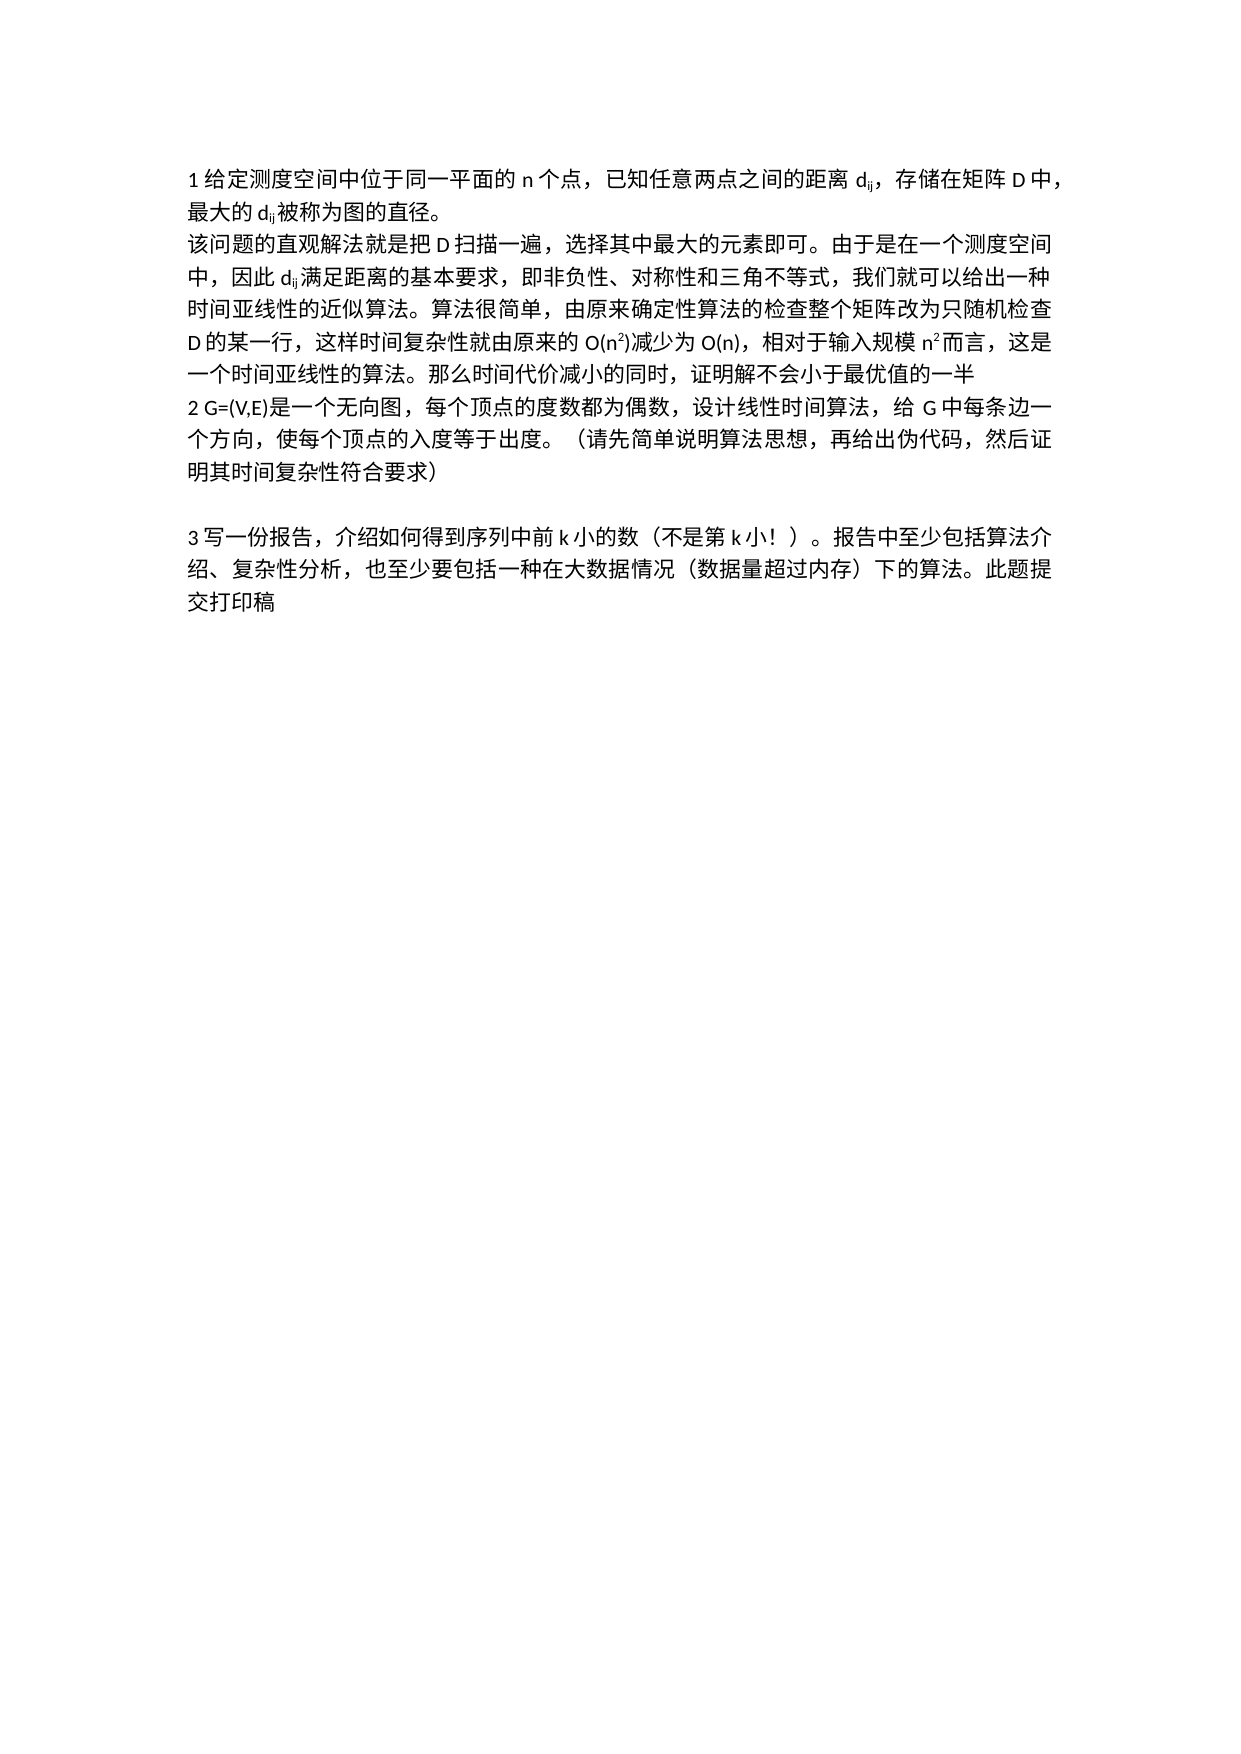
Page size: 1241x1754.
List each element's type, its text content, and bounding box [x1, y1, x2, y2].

text 2 G=(V,E)是一个无向图，每个顶点的度数都为偶数，设计线性时间算法，给G中每条边一个方向，使每个顶点的入度等于出度。（请先简单说明算法思想，再给出伪代码，然后证明其时间复杂性符合要求） [187, 389, 1053, 487]
text 1 给定测度空间中位于同一平面的n个点，已知任意两点之间的距离dij，存储在矩阵D中，最大的dij被称为图的直径。 [187, 162, 1053, 227]
text 3 写一份报告，介绍如何得到序列中前k小的数（不是第k小！）。报告中至少包括算法介绍、复杂性分析，也至少要包括一种在大数据情况（数据量超过内存）下的算法。此题提交打印稿 [187, 519, 1053, 617]
text 该问题的直观解法就是把D扫描一遍，选择其中最大的元素即可。由于是在一个测度空间中，因此dij满足距离的基本要求，即非负性、对称性和三角不等式，我们就可以给出一种时间亚线性的近似算法。算法很简单，由原来确定性算法的检查整个矩阵改为只随机检查D的某一行，这样时间复杂性就由原来的O(n2)减少为O(n)，相对于输入规模n2而言，这是一个时间亚线性的算法。那么时间代价减小的同时，证明解不会小于最优值的一半 [187, 227, 1053, 389]
